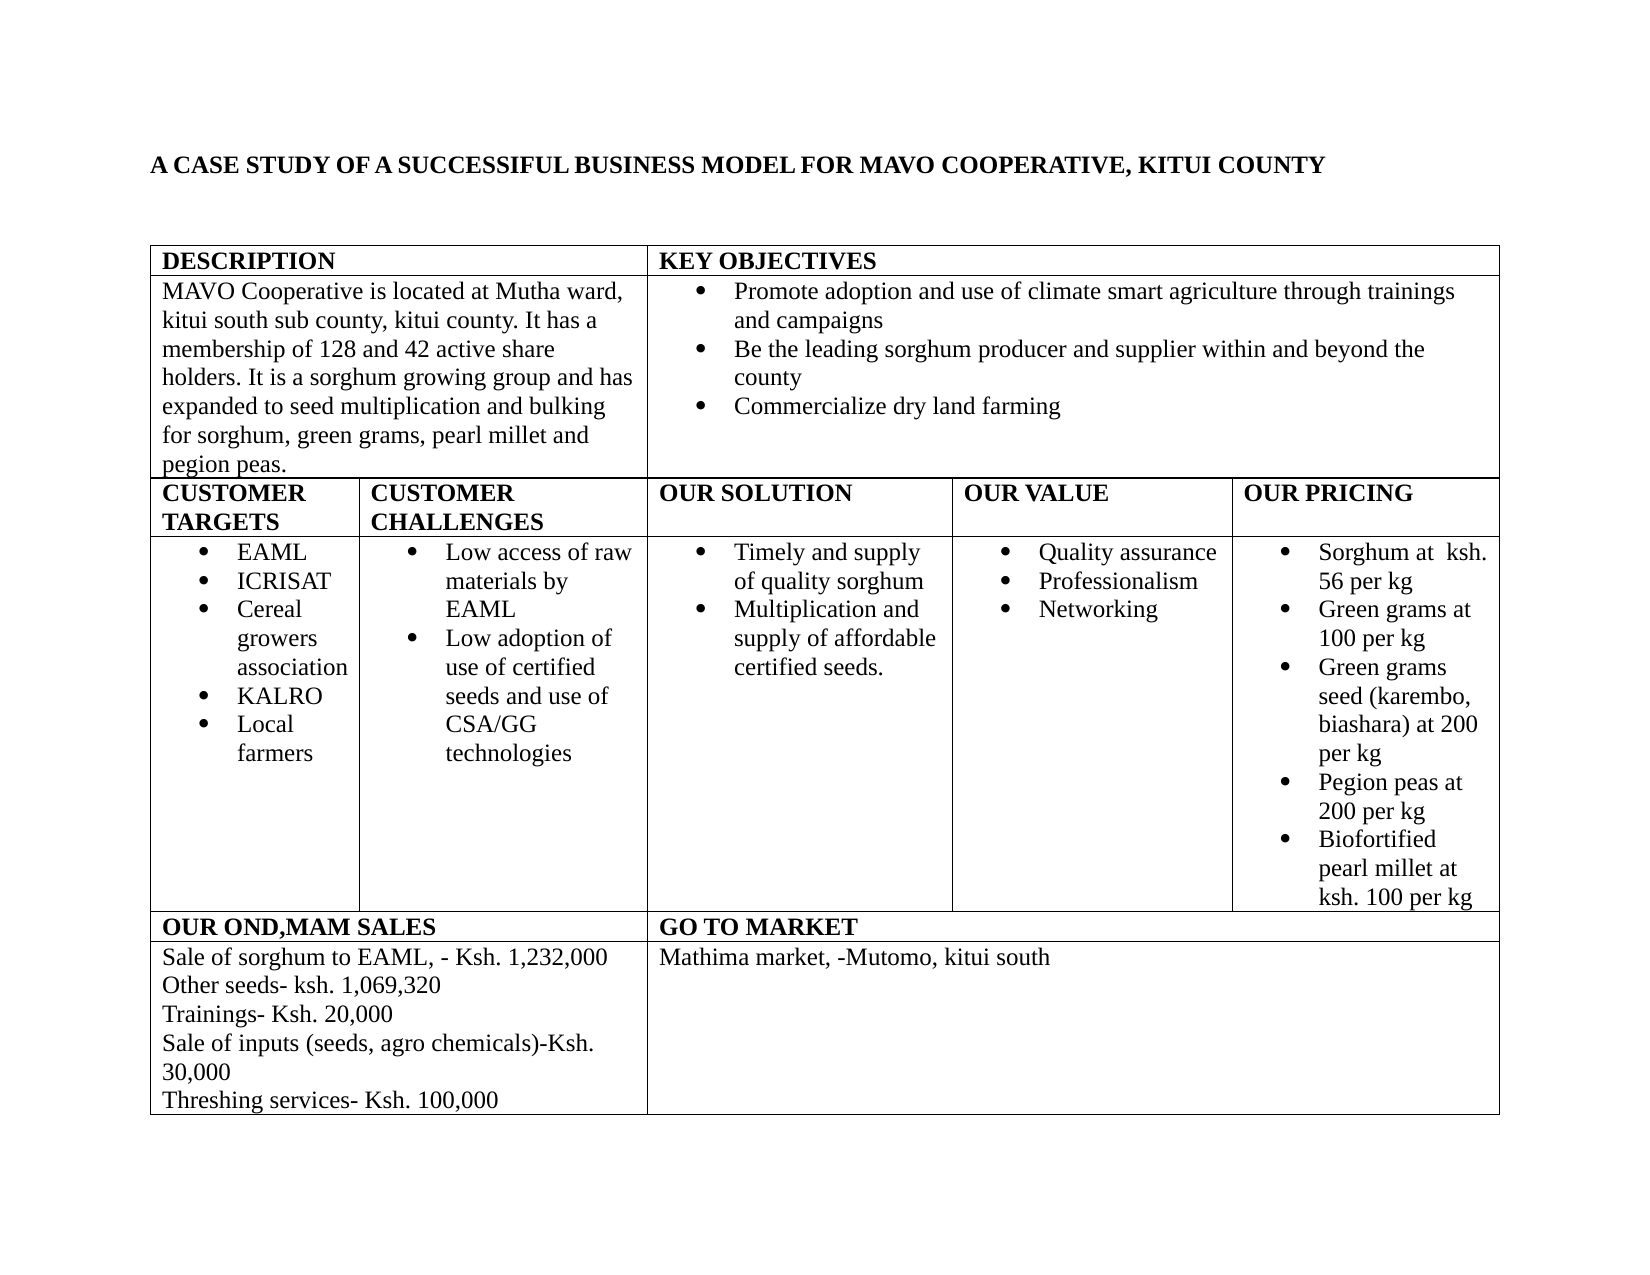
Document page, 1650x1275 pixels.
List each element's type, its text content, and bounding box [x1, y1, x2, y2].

table_cell CUSTOMER TARGETS [151, 479, 359, 536]
text A CASE STUDY OF A SUCCESSIFUL BUSINESS MODEL FOR MAVO COOPERATIVE, KITUI COUNTY [150, 150, 1500, 179]
table_cell OUR PRICING [1233, 479, 1499, 536]
table_cell OUR SOLUTION [648, 479, 952, 536]
table_cell OUR OND,MAM SALES [151, 912, 647, 941]
table_cell MAVO Cooperative is located at Mutha ward, kitui south sub county, kitui county. It has a membership of 128 and 42 active share holders. It is a sorghum growing group and has expanded to seed multiplication and bulking for sorghum, green grams, pearl millet and pegion peas. [151, 276, 647, 477]
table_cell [648, 942, 1499, 1114]
table_header DESCRIPTION [151, 246, 647, 275]
table_cell GO TO MARKET [648, 912, 1499, 941]
table_cell OUR VALUE [953, 479, 1232, 536]
table_cell EAML ICRISAT Cereal growers association KALRO Local farmers [151, 537, 359, 911]
table_cell Quality assurance Professionalism Networking [953, 537, 1232, 911]
table_cell Timely and supply of quality sorghum Multiplication and supply of affordable certified seeds. [648, 537, 952, 911]
table_cell Low access of raw materials by EAML Low adoption of use of certified seeds and use of CSA/GG technologies [360, 537, 647, 911]
table_header KEY OBJECTIVES [648, 246, 1499, 275]
table_cell Promote adoption and use of climate smart agriculture through trainings and campaigns Be the leading sorghum producer and supplier within and beyond the county Commercialize dry land farming [648, 276, 1499, 477]
table_cell Sorghum at ksh. 56 per kg Green grams at 100 per kg Green grams seed (karembo, biashara) at 200 per kg Pegion peas at 200 per kg Biofortified pearl millet at ksh. 100 per kg [1233, 537, 1499, 911]
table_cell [151, 942, 647, 1114]
table_cell CUSTOMER CHALLENGES [360, 479, 647, 536]
